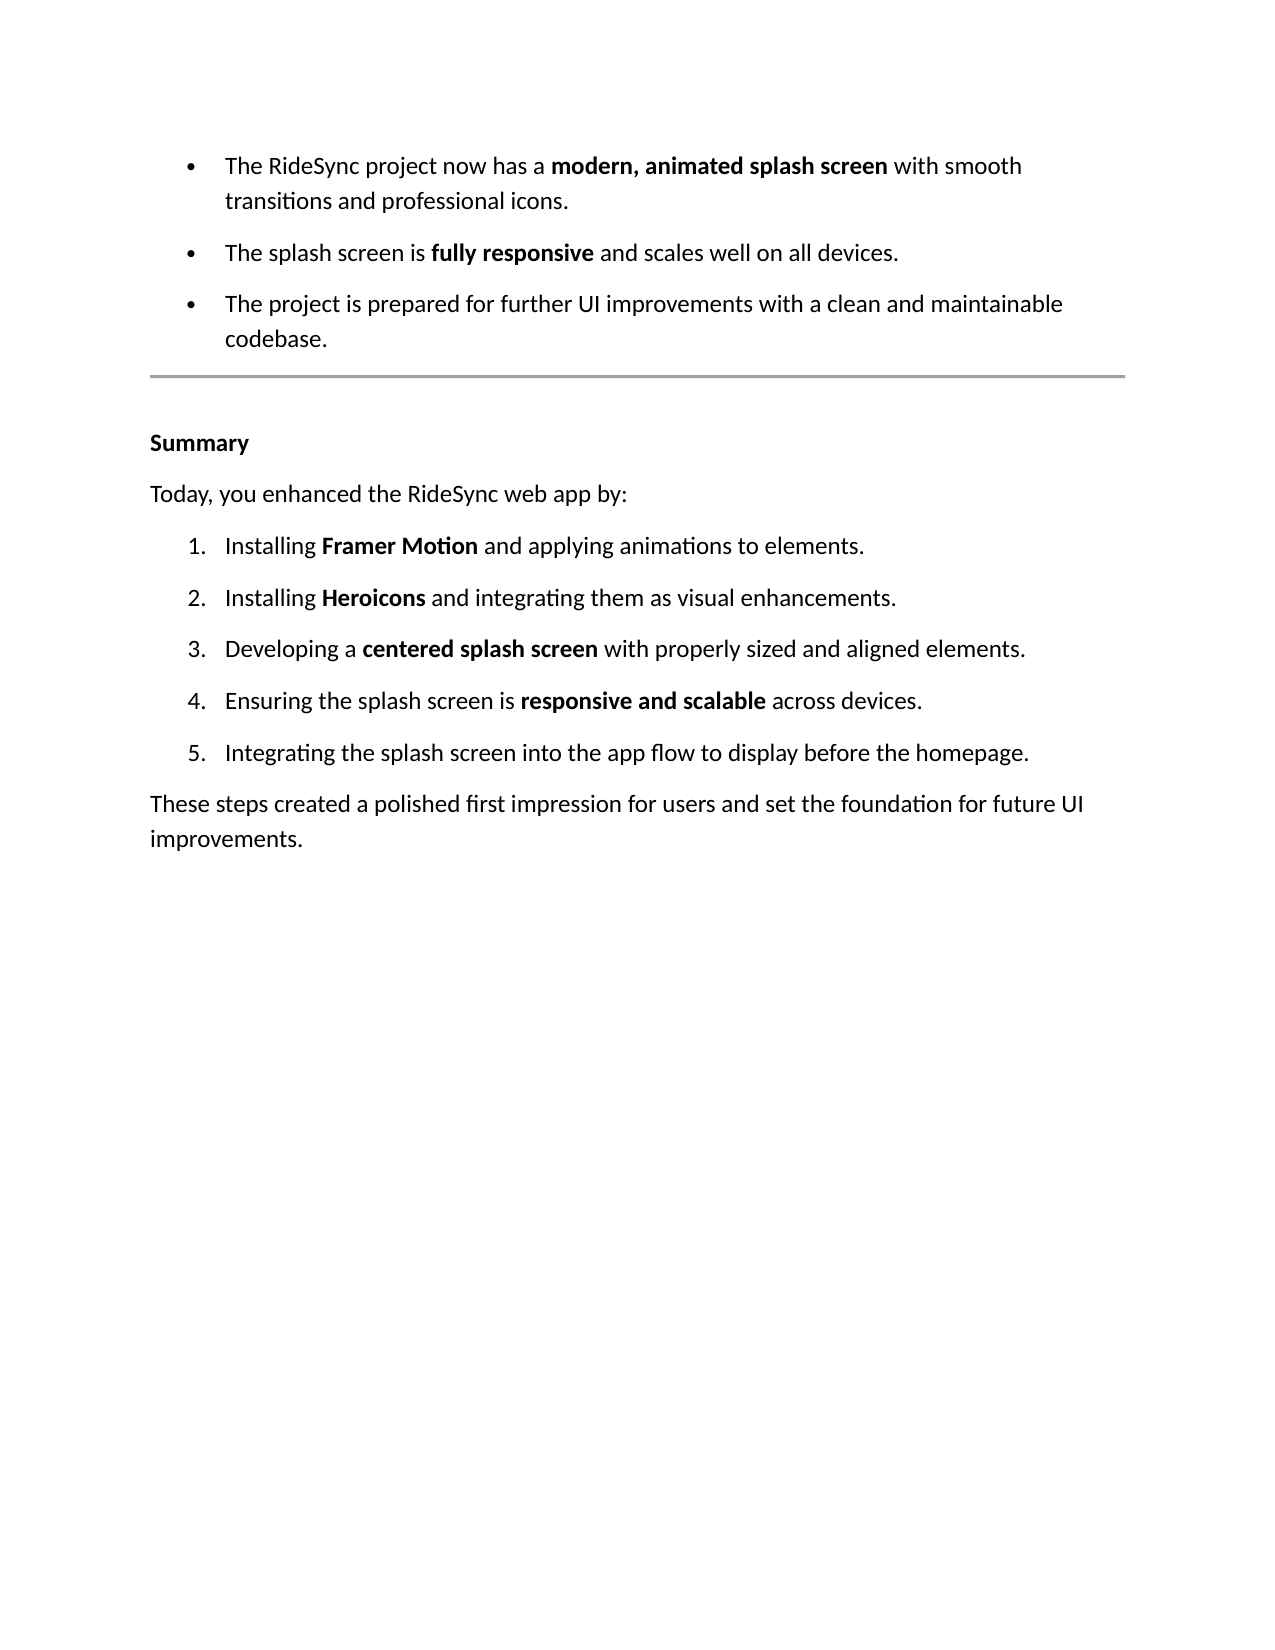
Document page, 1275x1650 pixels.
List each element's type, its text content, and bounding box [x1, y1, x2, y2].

list Developing a centered splash screen with properly sized and aligned elements. [187, 633, 1125, 664]
list The RideSync project now has a modern, animated splash screen with smooth transitions and professional icons. [187, 150, 1125, 216]
text Today, you enhanced the RideSync web app by: [150, 478, 1125, 509]
list Installing Heroicons and integrating them as visual enhancements. [187, 582, 1125, 612]
list Integrating the splash screen into the app flow to display before the homepage. [187, 737, 1125, 767]
list The project is prepared for further UI improvements with a clean and maintainable codebase. [187, 288, 1125, 354]
list The splash screen is fully responsive and scales well on all devices. [187, 237, 1125, 267]
list Installing Framer Motion and applying animations to elements. [187, 530, 1125, 561]
text Summary [150, 427, 1125, 457]
text These steps created a polished first impression for users and set the foundation for future UI improvements. [150, 788, 1125, 854]
list Ensuring the splash screen is responsive and scalable across devices. [187, 685, 1125, 716]
